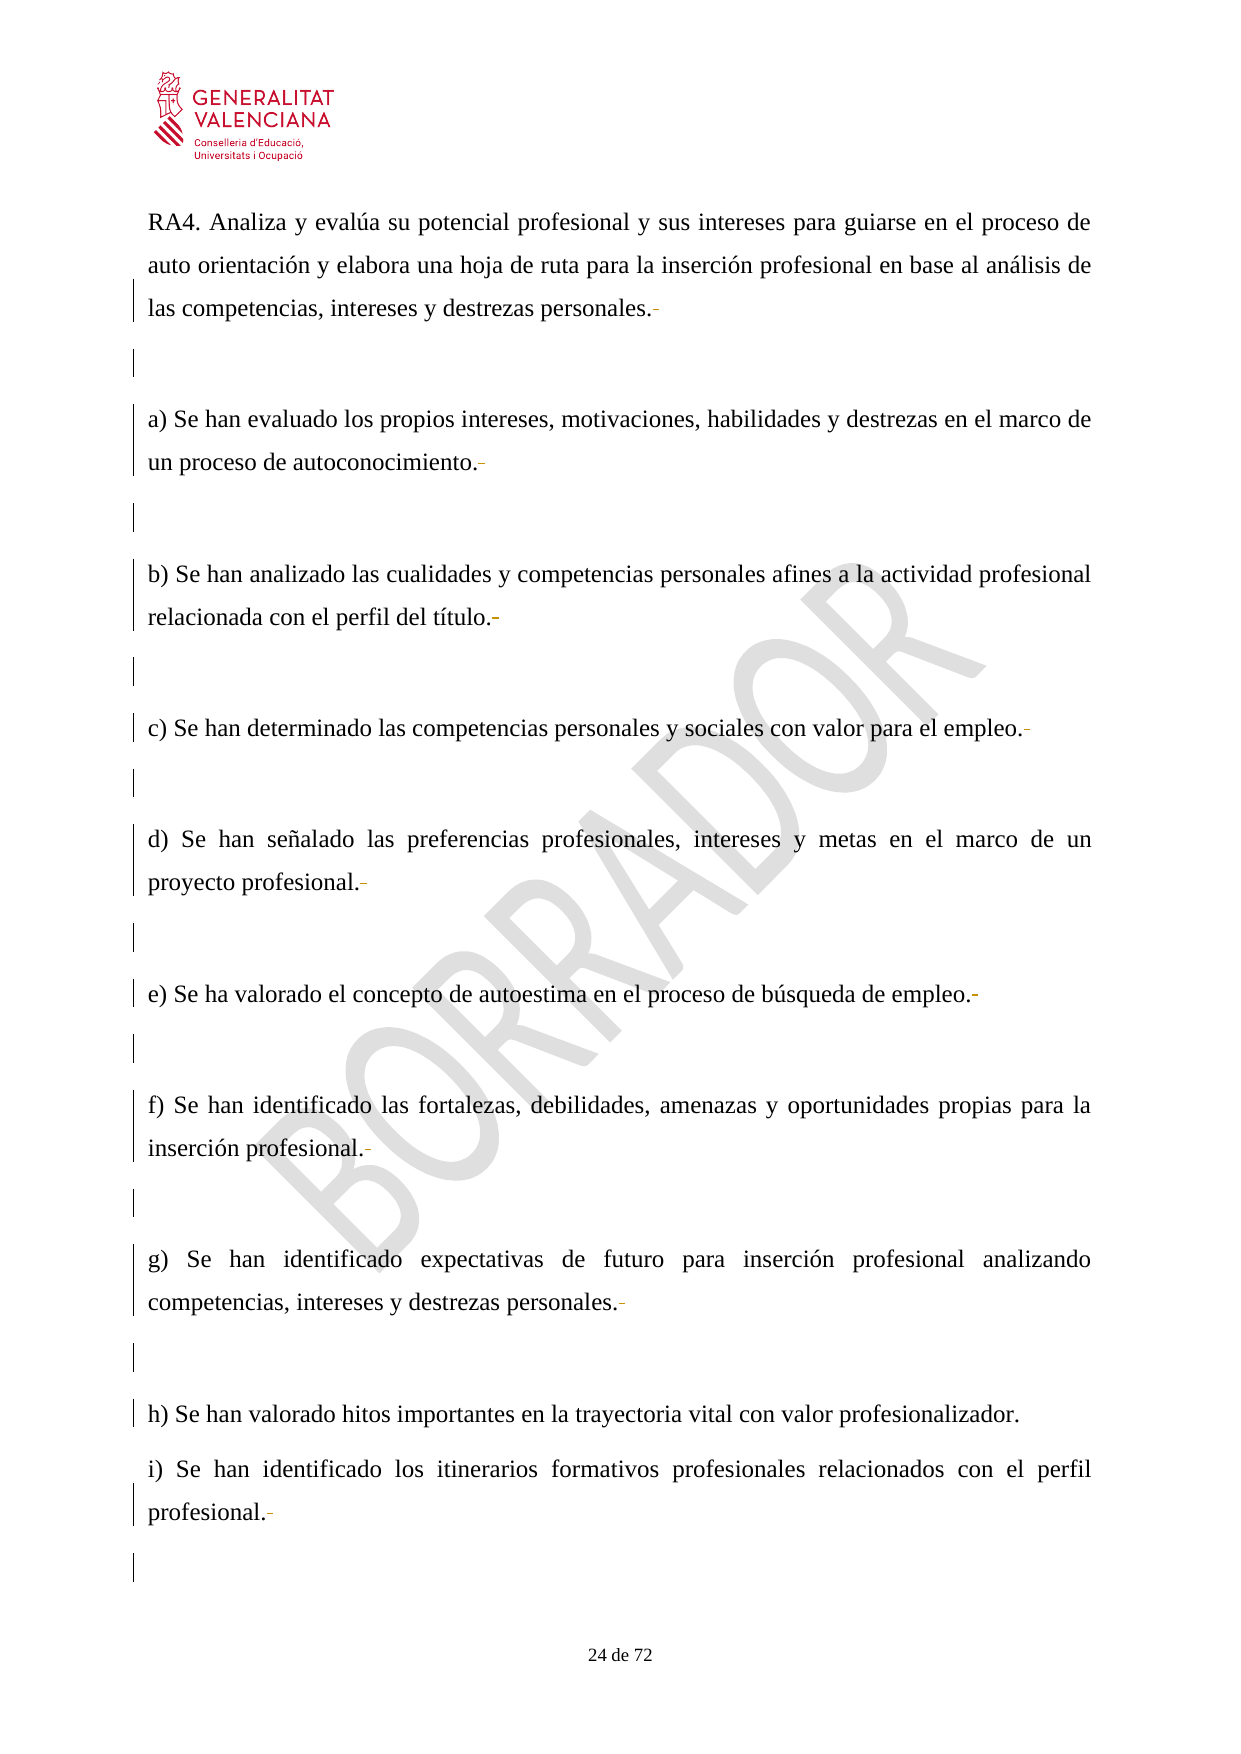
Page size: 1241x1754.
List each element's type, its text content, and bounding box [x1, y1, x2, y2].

text RA4. Analiza y evalúa su potencial profesional y sus intereses para guiarse en el proceso de auto orientación y elabora una hoja de ruta para la inserción profesional en base al análisis de las competencias, intereses y destrezas personales. [148, 207, 1092, 322]
text c) Se han determinado las competencias personales y sociales con valor para el empleo. [148, 713, 1092, 742]
text b) Se han analizado las cualidades y competencias personales afines a la actividad profesional relacionada con el perfil del título. [148, 559, 1092, 631]
text h) Se han valorado hitos importantes en la trayectoria vital con valor profesionalizador. [148, 1399, 1092, 1427]
text i) Se han identificado los itinerarios formativos profesionales relacionados con el perfil profesional. [148, 1454, 1092, 1526]
text d) Se han señalado las preferencias profesionales, intereses y metas en el marco de un proyecto profesional. [148, 824, 1092, 896]
text e) Se ha valorado el concepto de autoestima en el proceso de búsqueda de empleo. [148, 979, 1092, 1007]
text g) Se han identificado expectativas de futuro para inserción profesional analizando competencias, intereses y destrezas personales. [148, 1244, 1092, 1316]
text a) Se han evaluado los propios intereses, motivaciones, habilidades y destrezas en el marco de un proceso de autoconocimiento. [148, 404, 1092, 476]
picture [147, 63, 343, 170]
text f) Se han identificado las fortalezas, debilidades, amenazas y oportunidades propias para la inserción profesional. [148, 1090, 1092, 1162]
